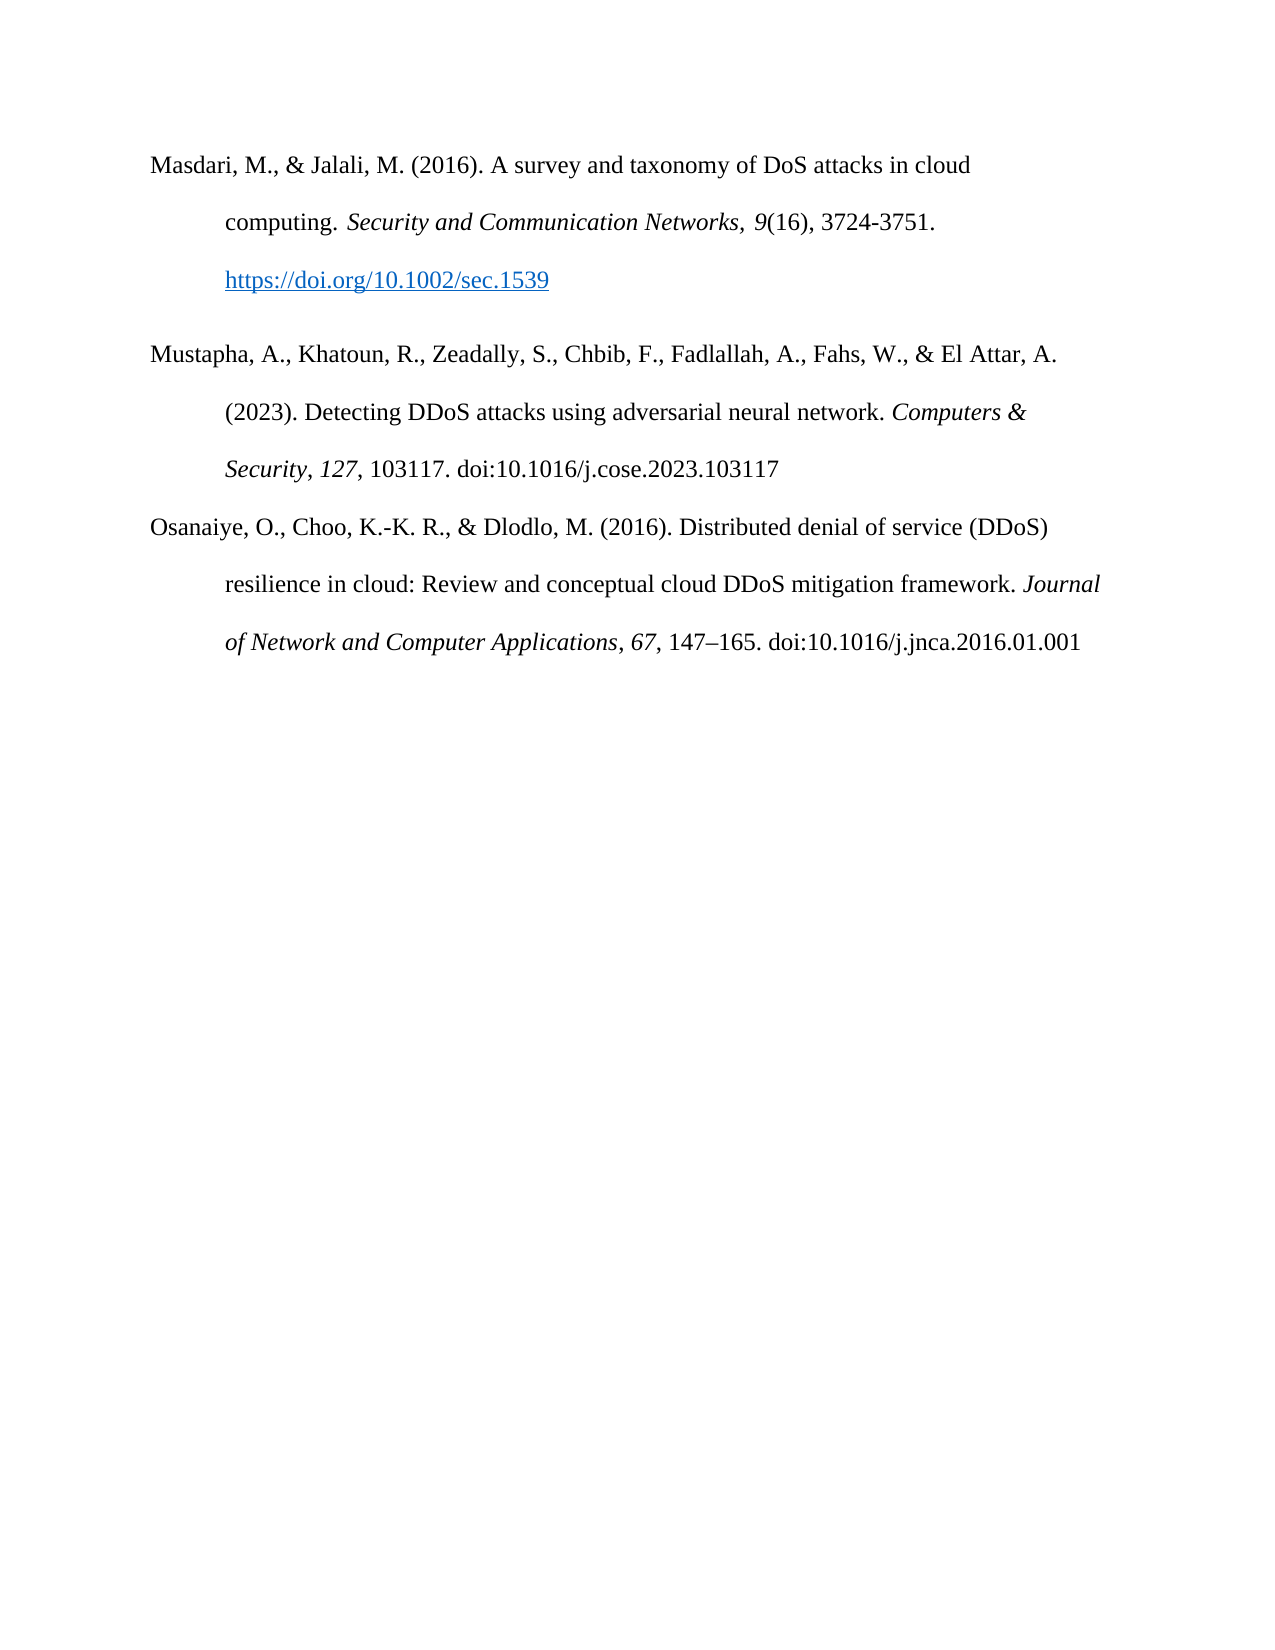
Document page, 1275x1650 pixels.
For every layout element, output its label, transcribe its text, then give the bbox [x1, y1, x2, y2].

text Masdari, M., & Jalali, M. (2016). A survey and taxonomy of DoS attacks in cloud computing. Security and Communication Networks, 9(16), 3724-3751. https://doi.org/10.1002/sec.1539 [150, 150, 1125, 294]
text Mustapha, A., Khatoun, R., Zeadally, S., Chbib, F., Fadlallah, A., Fahs, W., & El Attar, A. (2023). Detecting DDoS attacks using adversarial neural network. Computers & Security, 127, 103117. doi:10.1016/j.cose.2023.103117 [150, 339, 1125, 483]
text Osanaiye, O., Choo, K.-K. R., & Dlodlo, M. (2016). Distributed denial of service (DDoS) resilience in cloud: Review and conceptual cloud DDoS mitigation framework. Journal of Network and Computer Applications, 67, 147–165. doi:10.1016/j.jnca.2016.01.001 [150, 512, 1125, 656]
